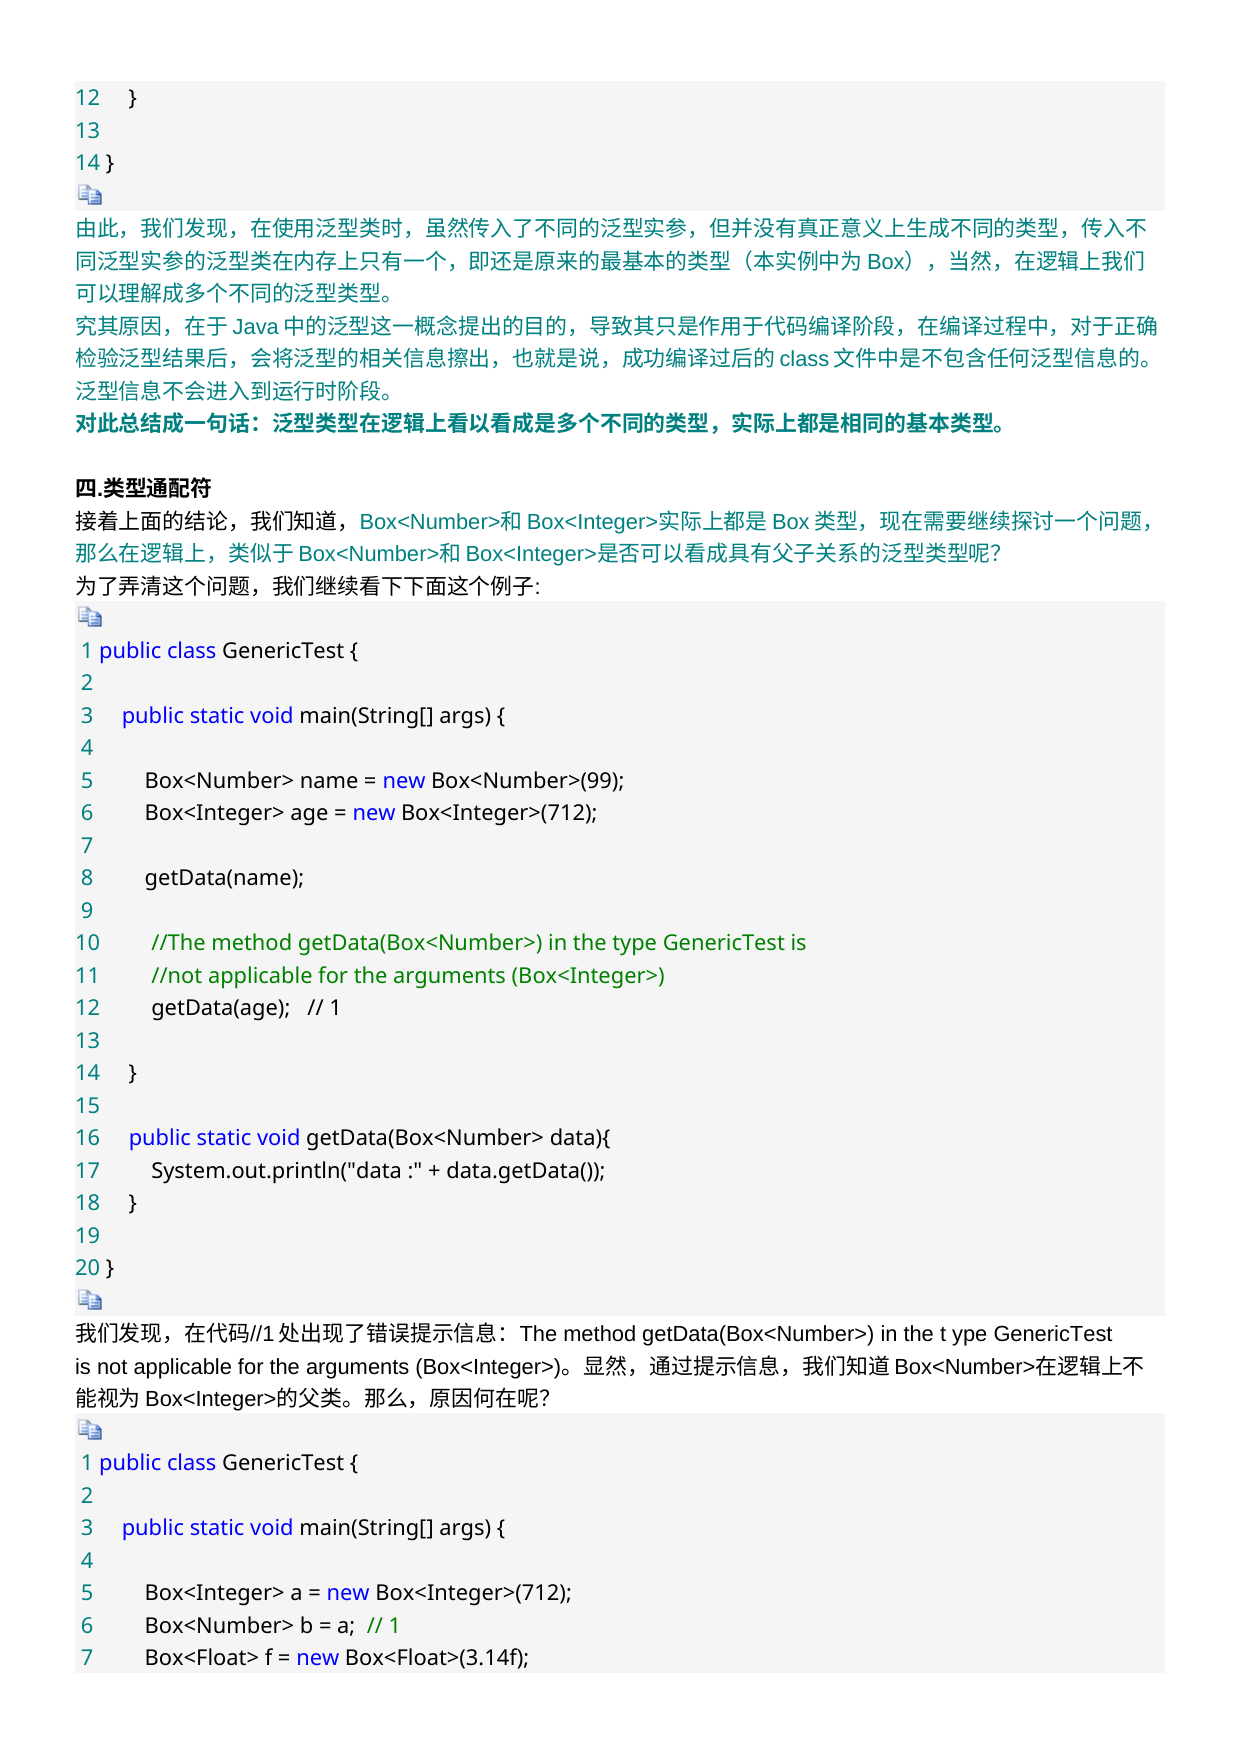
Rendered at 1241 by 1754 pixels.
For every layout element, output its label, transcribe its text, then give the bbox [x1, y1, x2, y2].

picture [75, 600, 107, 632]
text 为了弄清这个问题，我们继续看下下面这个例子: [75, 568, 1165, 601]
text 13 [75, 113, 1165, 146]
text 15 [75, 1088, 1165, 1121]
text 11 //not applicable for the arguments (Box<Integer>) [75, 958, 1165, 991]
text 9 [75, 893, 1165, 926]
text 接着上面的结论，我们知道，Box<Number>和Box<Integer>实际上都是Box类型，现在需要继续探讨一个问题，那么在逻辑上，类似于Box<Number>和Box<Integer>是否可以看成具有父子关系的泛型类型呢？ [75, 503, 1165, 568]
picture [75, 1283, 107, 1315]
text 18 } [75, 1186, 1165, 1218]
text 6 Box<Integer> age = new Box<Integer>(712); [75, 796, 1165, 828]
text 由此，我们发现，在使用泛型类时，虽然传入了不同的泛型实参，但并没有真正意义上生成不同的类型，传入不同泛型实参的泛型类在内存上只有一个，即还是原来的最基本的类型（本实例中为Box），当然，在逻辑上我们可以理解成多个不同的泛型类型。 [75, 211, 1165, 308]
text 2 [75, 1478, 1165, 1511]
text 5 Box<Number> name = new Box<Number>(99); [75, 763, 1165, 796]
text 7 Box<Float> f = new Box<Float>(3.14f); [75, 1641, 1165, 1673]
text 10 //The method getData(Box<Number>) in the type GenericTest is [75, 926, 1165, 958]
picture [75, 178, 107, 210]
text 14 } [75, 146, 1165, 178]
text 1 public class GenericTest { [75, 1446, 1165, 1478]
text 13 [75, 1023, 1165, 1056]
text 17 System.out.println("data :" + data.getData()); [75, 1153, 1165, 1186]
text 19 [75, 1218, 1165, 1251]
text 1 public class GenericTest { [75, 633, 1165, 666]
text 8 getData(name); [75, 861, 1165, 893]
text 6 Box<Number> b = a; // 1 [75, 1608, 1165, 1641]
text 20 } [75, 1251, 1165, 1283]
text 4 [75, 731, 1165, 763]
text 3 public static void main(String[] args) { [75, 1511, 1165, 1543]
text 3 public static void main(String[] args) { [75, 698, 1165, 731]
text 12 } [75, 81, 1165, 113]
text 4 [75, 1543, 1165, 1576]
text 5 Box<Integer> a = new Box<Integer>(712); [75, 1576, 1165, 1608]
text 12 getData(age); // 1 [75, 991, 1165, 1023]
picture [75, 1413, 107, 1445]
text 对此总结成一句话：泛型类型在逻辑上看以看成是多个不同的类型，实际上都是相同的基本类型。 [75, 406, 1165, 438]
text 7 [75, 828, 1165, 861]
text 16 public static void getData(Box<Number> data){ [75, 1121, 1165, 1153]
text 我们发现，在代码//1处出现了错误提示信息：The method getData(Box<Number>) in the t ype GenericTest is not applicable for the arguments (Box<Integer>)。显然，通过提示信息，我们知道Box<Number>在逻辑上不能视为Box<Integer>的父类。那么，原因何在呢？ [75, 1316, 1165, 1413]
text 14 } [75, 1056, 1165, 1088]
text 2 [75, 666, 1165, 698]
text 究其原因，在于Java中的泛型这一概念提出的目的，导致其只是作用于代码编译阶段，在编译过程中，对于正确检验泛型结果后，会将泛型的相关信息擦出，也就是说，成功编译过后的class文件中是不包含任何泛型信息的。泛型信息不会进入到运行时阶段。 [75, 308, 1165, 406]
text 四.类型通配符 [75, 471, 1165, 503]
